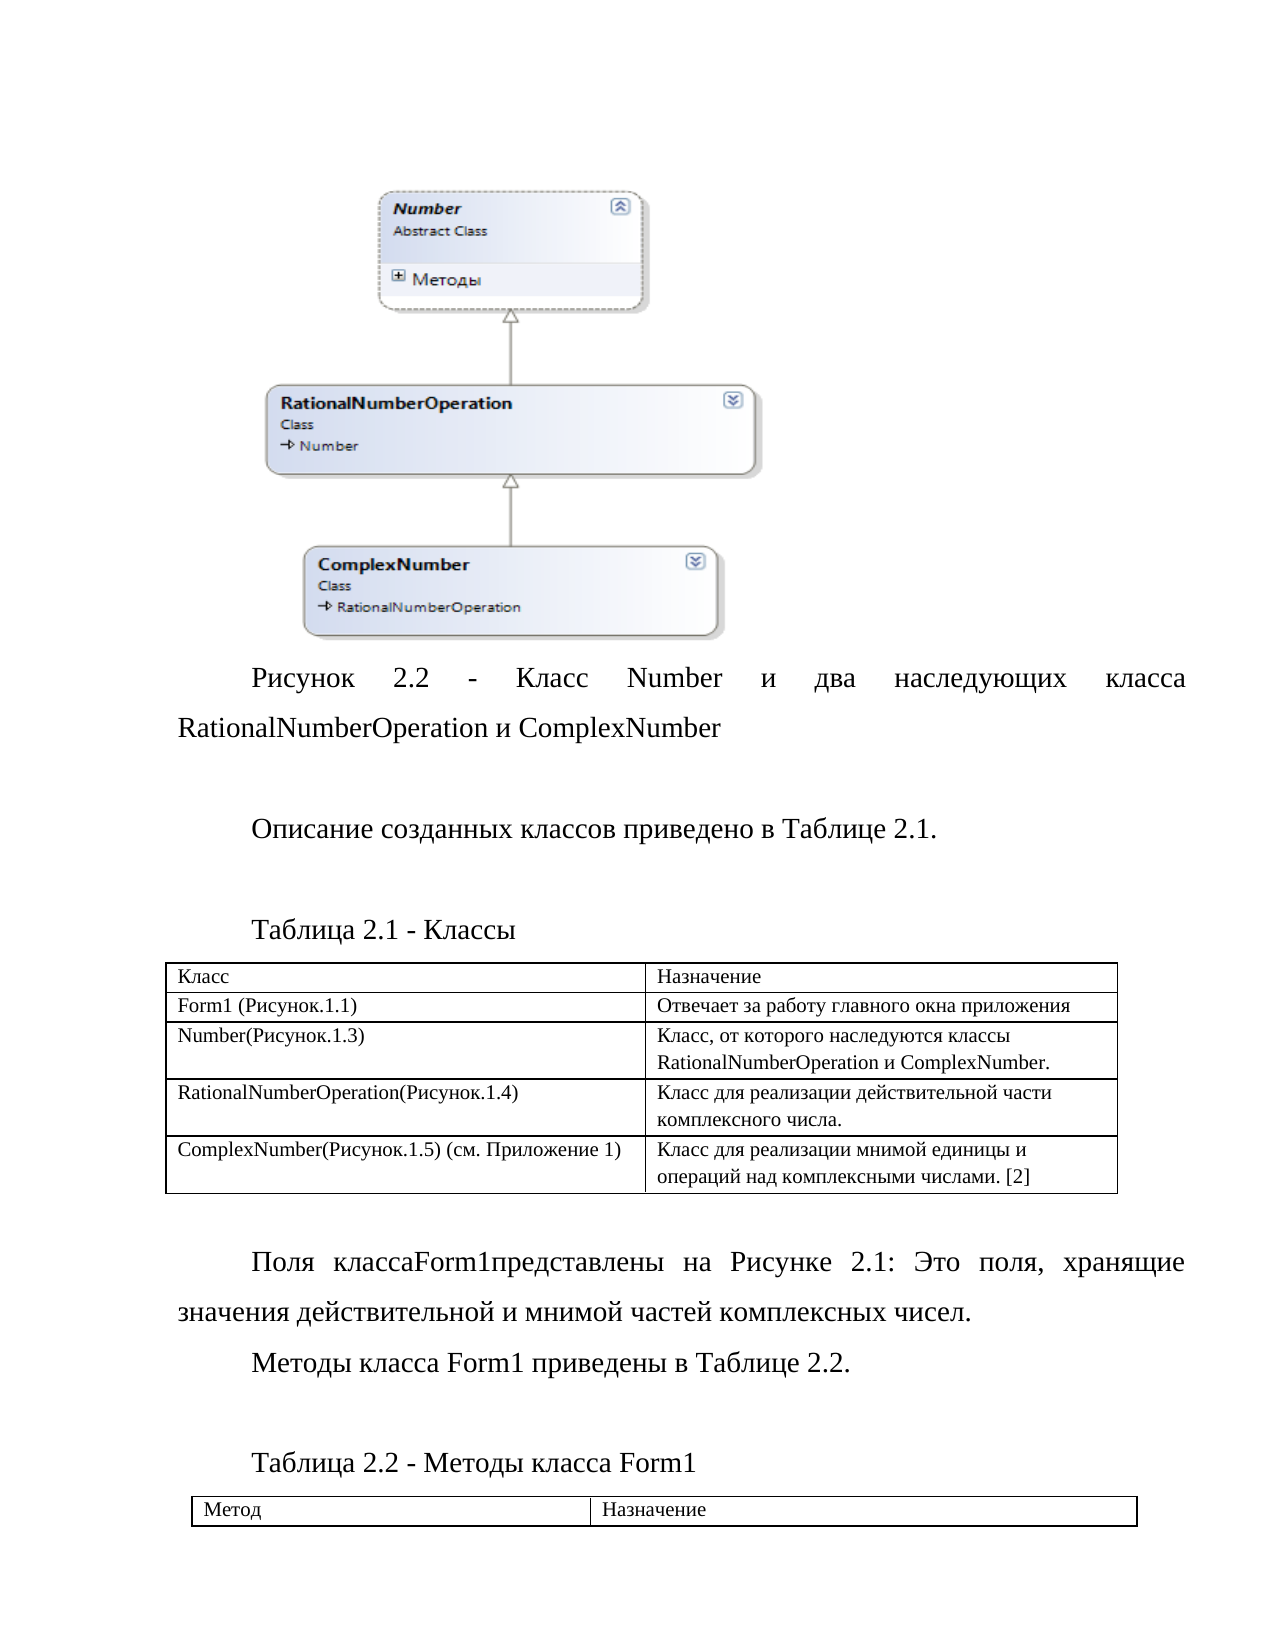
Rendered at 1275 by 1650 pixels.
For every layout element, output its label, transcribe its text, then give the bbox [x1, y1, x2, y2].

table_cell Класс для реализации мнимой единицы и операций над комплексными числами. [2] [646, 1137, 1117, 1192]
text Методы класса Form1 приведены в Таблице 2.2. [177, 1345, 1186, 1378]
table_header Назначение [591, 1497, 1136, 1525]
table_header Метод [193, 1497, 590, 1525]
table_header Назначение [646, 964, 1117, 992]
text Поля классаForm1представлены на Рисунке 2.1: Это поля, хранящие значения действительной и мнимой частей комплексных чисел. [177, 1244, 1186, 1328]
table_cell Класс, от которого наследуются классы RationalNumberOperation и ComplexNumber. [646, 1023, 1117, 1078]
text Рисунок 2.2 - Класс Number и два наследующих класса RationalNumberOperation и ComplexNumber [177, 660, 1186, 744]
table_cell ComplexNumber(Рисунок.1.5) (см. Приложение 1) [167, 1137, 645, 1192]
table_cell Form1 (Рисунок.1.1) [167, 993, 645, 1021]
table_cell Класс для реализации действительной части комплексного числа. [646, 1080, 1117, 1135]
table_cell Отвечает за работу главного окна приложения [646, 993, 1117, 1021]
table_cell RationalNumberOperation(Рисунок.1.4) [167, 1080, 645, 1135]
table_header Класс [167, 964, 645, 992]
text Описание созданных классов приведено в Таблице 2.1. [177, 811, 1186, 845]
text Таблица 2.1 - Классы [177, 912, 1186, 945]
text Таблица 2.2 - Методы класса Form1 [177, 1446, 1186, 1479]
table_cell Number(Рисунок.1.3) [167, 1023, 645, 1078]
